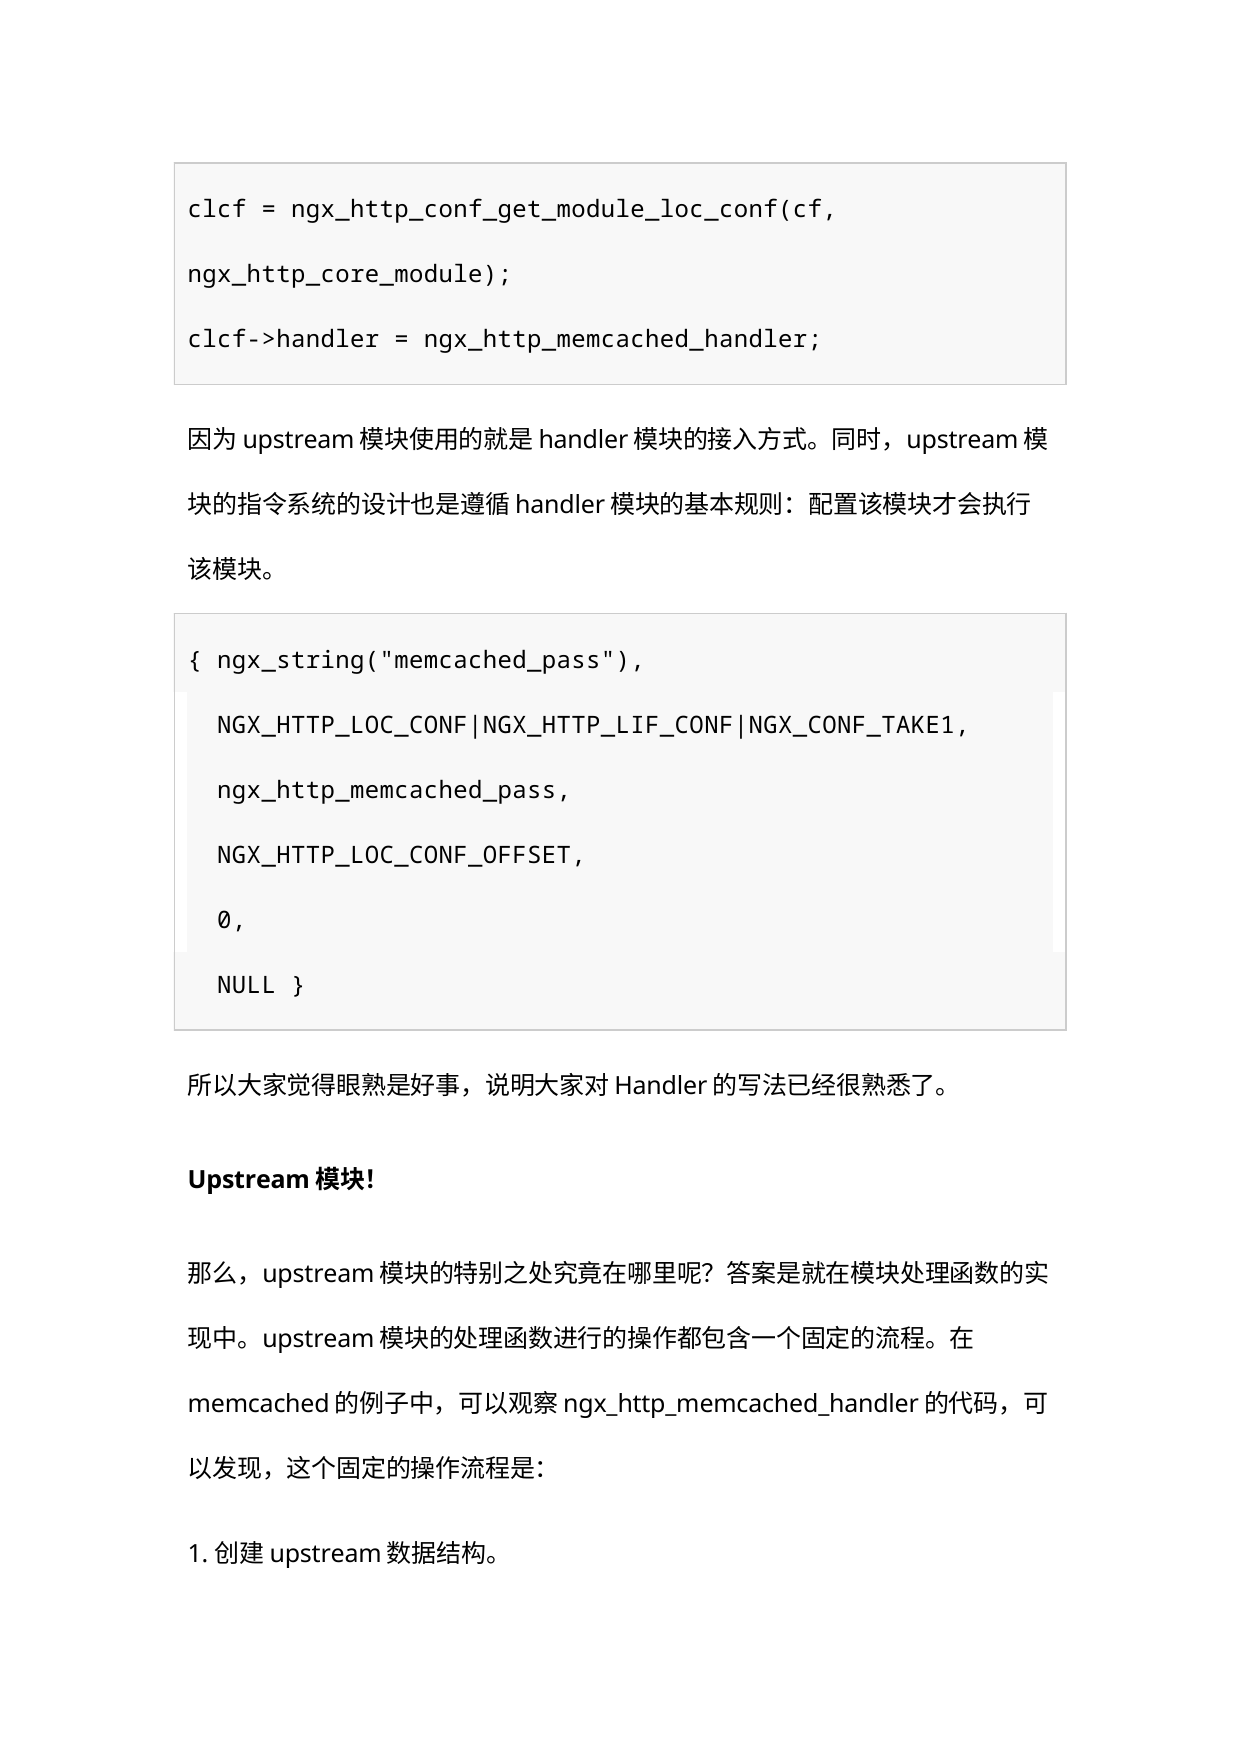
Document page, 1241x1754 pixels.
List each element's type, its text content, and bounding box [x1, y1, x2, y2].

text clcf->handler = ngx_http_memcached_handler; [175, 292, 1065, 384]
text 那么，upstream模块的特别之处究竟在哪里呢？答案是就在模块处理函数的实现中。upstream模块的处理函数进行的操作都包含一个固定的流程。在memcached的例子中，可以观察ngx_http_memcached_handler的代码，可以发现，这个固定的操作流程是： [187, 1239, 1053, 1499]
text NGX_HTTP_LOC_CONF|NGX_HTTP_LIF_CONF|NGX_CONF_TAKE1, [187, 692, 1053, 757]
text 因为upstream模块使用的就是handler模块的接入方式。同时，upstream模块的指令系统的设计也是遵循handler模块的基本规则：配置该模块才会执行该模块。 [187, 405, 1053, 600]
text clcf = ngx_http_conf_get_module_loc_conf(cf, ngx_http_core_module); [175, 164, 1065, 292]
text NGX_HTTP_LOC_CONF_OFFSET, [187, 822, 1053, 887]
text NULL } [175, 938, 1065, 1029]
text 所以大家觉得眼熟是好事，说明大家对Handler的写法已经很熟悉了。 [187, 1051, 1053, 1116]
text { ngx_string("memcached_pass"), [175, 614, 1065, 692]
text Upstream模块！ [187, 1145, 1053, 1210]
text 0, [187, 887, 1053, 938]
text 1. 创建upstream数据结构。 [187, 1519, 1053, 1584]
text ngx_http_memcached_pass, [187, 757, 1053, 822]
